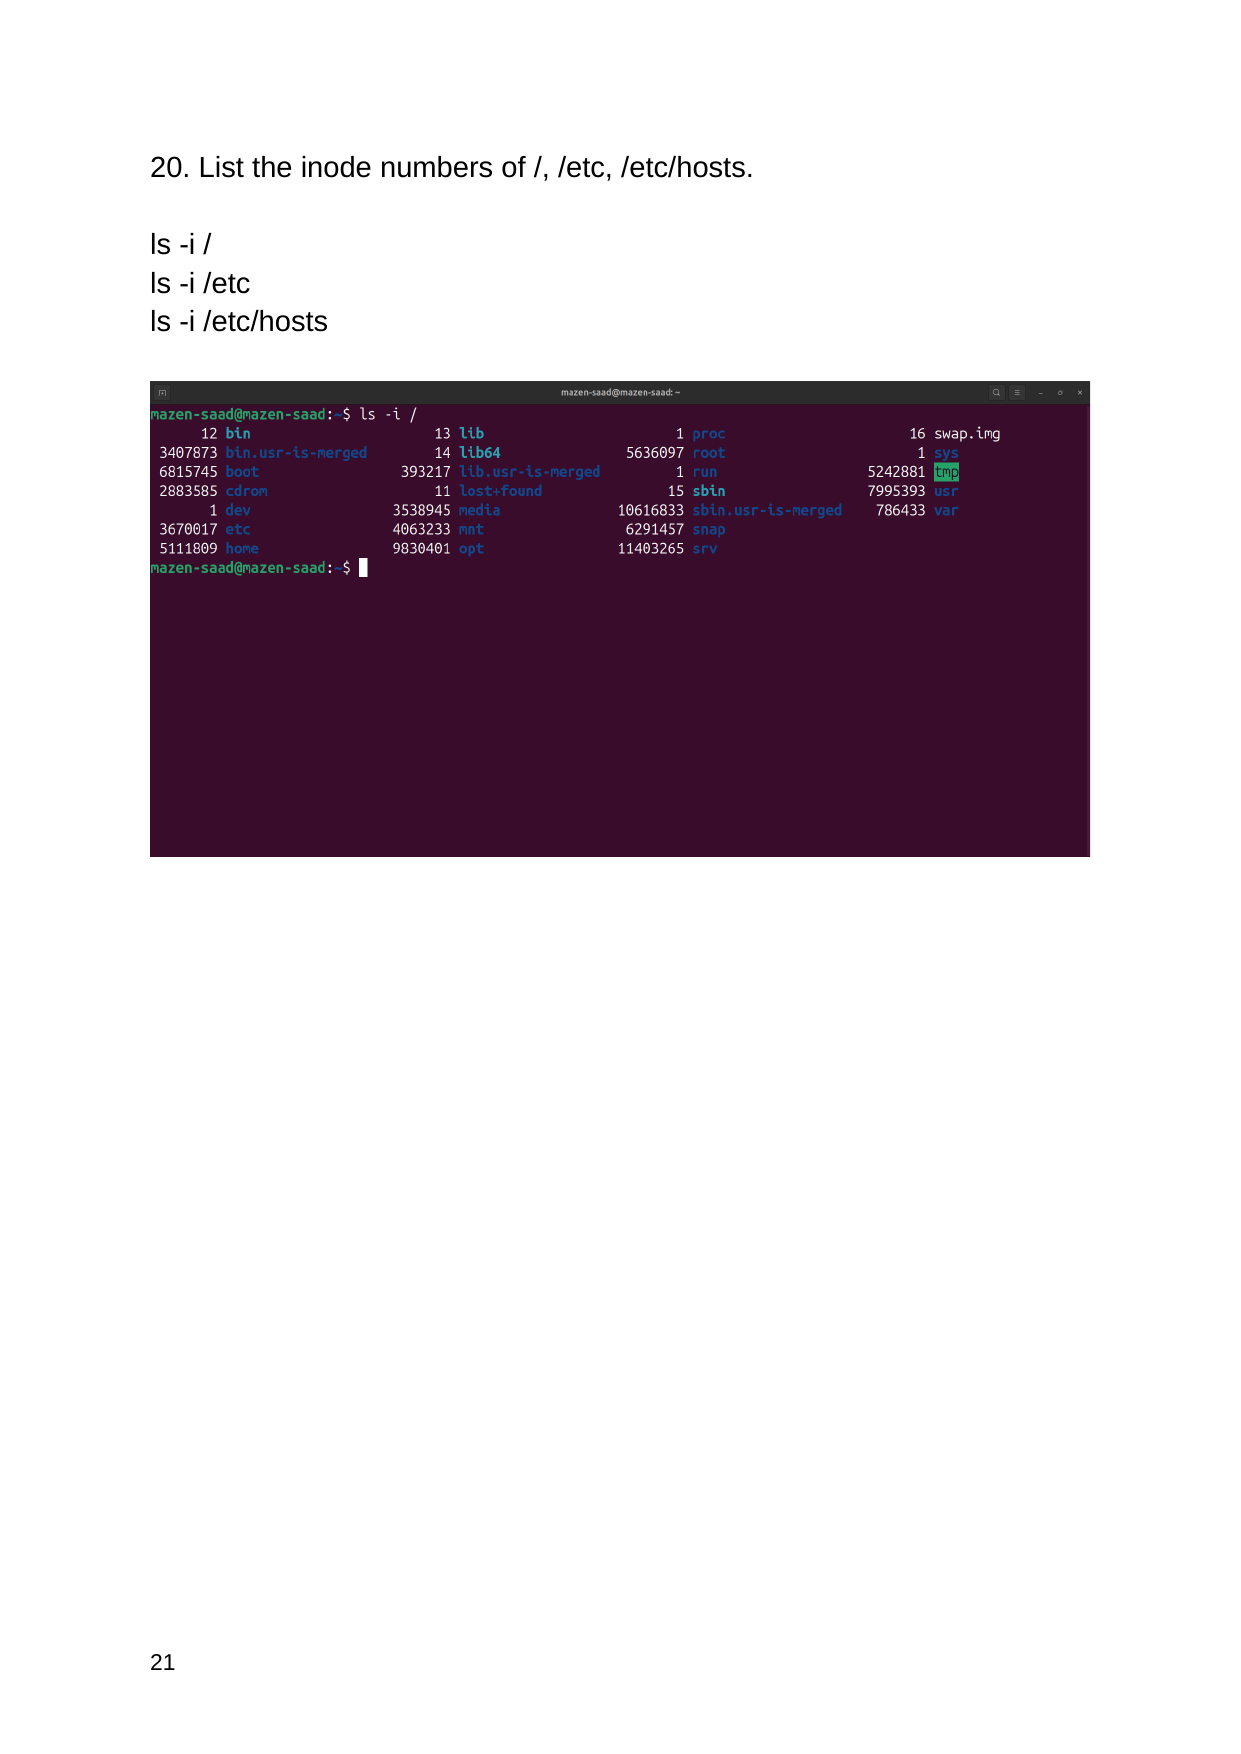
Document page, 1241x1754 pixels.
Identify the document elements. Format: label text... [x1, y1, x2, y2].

text 20. List the inode numbers of /, /etc, /etc/hosts. [150, 150, 1090, 183]
picture [150, 381, 1091, 857]
text ls -i / [150, 227, 1090, 261]
text ls -i /etc [150, 266, 1090, 299]
text ls -i /etc/hosts [150, 304, 1090, 338]
